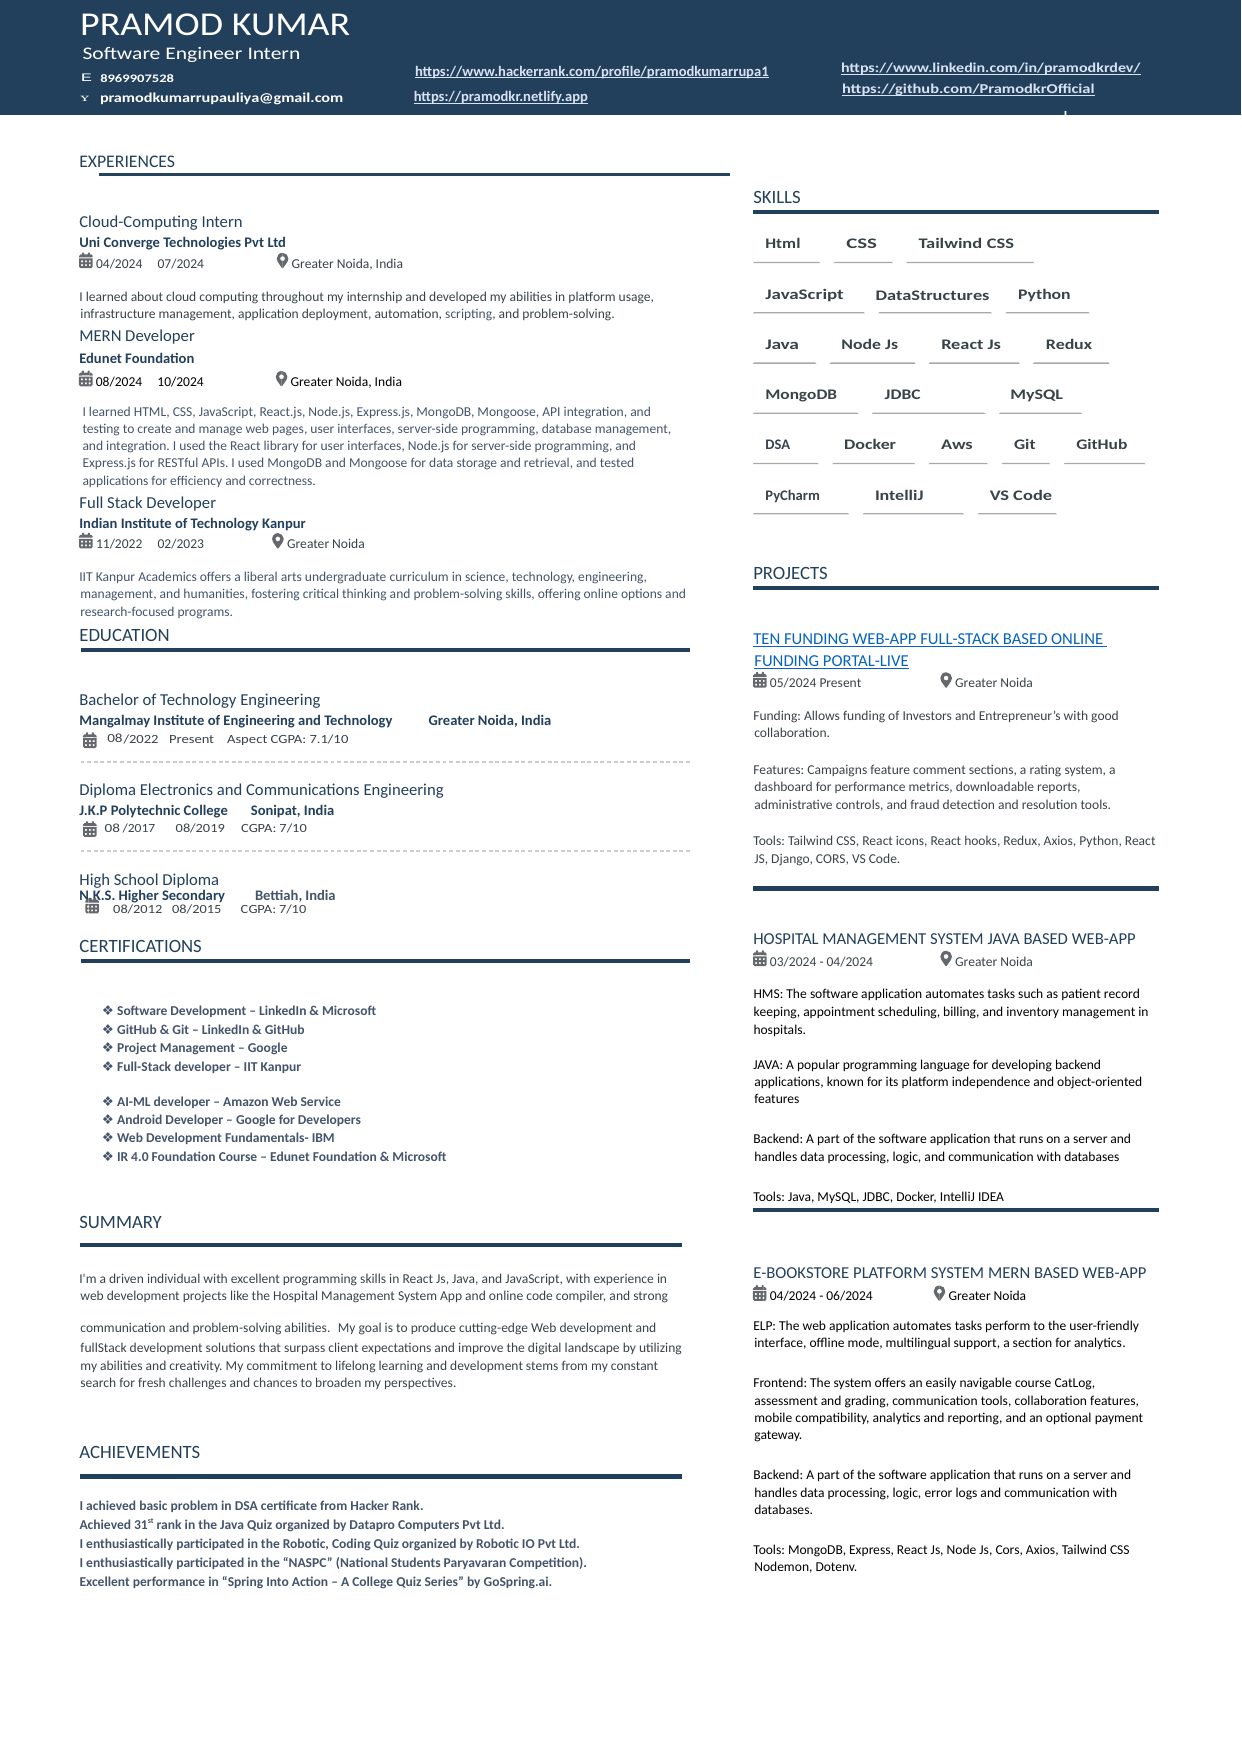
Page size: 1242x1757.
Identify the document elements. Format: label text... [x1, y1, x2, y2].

text Backend: A part of the software application that runs on a server and handles data processing, logic, error logs and communication with databases. [753, 1466, 1159, 1518]
subtitle EXPERIENCES [79, 150, 688, 172]
subtitle EDUCATION [79, 623, 688, 646]
subtitle SKILLS [753, 186, 1159, 208]
text ELP: The web application automates tasks perform to the user-friendly interface, offline mode, multilingual support, a section for analytics. [753, 1317, 1159, 1351]
text Frontend: The system offers an easily navigable course CatLog, assessment and grading, communication tools, collaboration features, mobile compatibility, analytics and reporting, and an optional payment gateway. [753, 1374, 1159, 1443]
text MERN Developer [79, 325, 688, 346]
text 04/2024 07/2024 Greater Noida, India [79, 253, 688, 281]
subtitle Full Stack Developer [79, 492, 688, 512]
text 11/2022 02/2023 Greater Noida [79, 533, 688, 561]
text Mangalmay Institute of Engineering and Technology Greater Noida, India [79, 712, 688, 729]
subtitle HOSPITAL MANAGEMENT SYSTEM JAVA BASED WEB-APP [753, 929, 1159, 949]
subtitle CERTIFICATIONS [79, 934, 688, 957]
text Excellent performance in “Spring Into Action – A College Quiz Series” by GoSpring.ai. [79, 1573, 688, 1589]
text Tools: Java, MySQL, JDBC, Docker, IntelliJ IDEA [753, 1188, 1159, 1205]
text HMS: The software application automates tasks such as patient record keeping, appointment scheduling, billing, and inventory management in hospitals. [753, 986, 1159, 1038]
text Edunet Foundation [79, 349, 688, 367]
text 03/2024 - 04/2024 Greater Noida [753, 951, 1159, 978]
text 04/2024 - 06/2024 Greater Noida [753, 1285, 1159, 1313]
text ACHIEVEMENTS [79, 1440, 688, 1463]
text I learned about cloud computing throughout my internship and developed my abilities in platform usage, infrastructure management, application deployment, automation, scripting, and problem-solving. [79, 288, 688, 322]
subtitle Bachelor of Technology Engineering [79, 690, 688, 710]
text Indian Institute of Technology Kanpur [79, 514, 688, 532]
text 08/2012 08/2015 CGPA: 7/10 [79, 903, 688, 916]
text 05/2024 Present Greater Noida [753, 672, 1159, 700]
text IIT Kanpur Academics offers a liberal arts undergraduate curriculum in science, technology, engineering, management, and humanities, fostering critical thinking and problem-solving skills, offering online options and research-focused programs. [79, 568, 688, 619]
text E-BOOKSTORE PLATFORM SYSTEM MERN BASED WEB-APP [753, 1262, 1159, 1282]
text Achieved 31st rank in the Java Quiz organized by Datapro Computers Pvt Ltd. [79, 1516, 688, 1533]
text J.K.P Polytechnic College Sonipat, India [79, 801, 688, 819]
text ❖ Software Development – LinkedIn & Microsoft ❖ GitHub & Git – LinkedIn & GitHub ❖ Project Management – Google ❖ Full-Stack developer – IIT Kanpur ❖ AI-ML developer – Amazon Web Service ❖ Android Developer – Google for Developers ❖ Web Development Fundamentals- IBM ❖ IR 4.0 Foundation Course – Edunet Foundation & Microsoft [102, 1001, 688, 1165]
text JAVA: A popular programming language for developing backend applications, known for its platform independence and object-oriented features [753, 1056, 1159, 1107]
text Backend: A part of the software application that runs on a server and handles data processing, logic, and communication with databases [753, 1131, 1159, 1164]
text Uni Converge Technologies Pvt Ltd [79, 233, 688, 251]
text I achieved basic problem in DSA certificate from Hacker Rank. [79, 1497, 688, 1514]
subtitle Cloud-Computing Intern [79, 212, 688, 232]
subtitle PROJECTS [753, 561, 1159, 584]
text Tools: MongoDB, Express, React Js, Node Js, Cors, Axios, Tailwind CSS Nodemon, Dotenv. [753, 1541, 1159, 1575]
subtitle High School Diploma [79, 869, 688, 889]
text Funding: Allows funding of Investors and Entrepreneur’s with good collaboration. [753, 707, 1159, 741]
text 08/2024 10/2024 Greater Noida, India [79, 371, 688, 399]
text I'm a driven individual with excellent programming skills in React Js, Java, and JavaScript, with experience in web development projects like the Hospital Management System App and online code compiler, and strong communication and problem-solving abilities. My goal is to produce cutting-edge Web development and fullStack development solutions that surpass client expectations and improve the digital landscape by utilizing my abilities and creativity. My commitment to lifelong learning and development stems from my constant search for fresh challenges and chances to broaden my perspectives. [79, 1270, 688, 1391]
text I enthusiastically participated in the “NASPC” (National Students Paryavaran Competition). [79, 1554, 688, 1571]
text Tools: Tailwind CSS, React icons, React hooks, Redux, Axios, Python, React JS, Django, CORS, VS Code. [753, 832, 1159, 866]
subtitle Diploma Electronics and Communications Engineering [79, 779, 688, 800]
text Features: Campaigns feature comment sections, a rating system, a dashboard for performance metrics, downloadable reports, administrative controls, and fraud detection and resolution tools. [753, 761, 1159, 812]
subtitle TEN FUNDING WEB-APP FULL-STACK BASED ONLINE FUNDING PORTAL-LIVE [753, 628, 1159, 671]
text I enthusiastically participated in the Robotic, Coding Quiz organized by Robotic IO Pvt Ltd. [79, 1535, 688, 1552]
subtitle SUMMARY [79, 1210, 688, 1233]
text I learned HTML, CSS, JavaScript, React.js, Node.js, Express.js, MongoDB, Mongoose, API integration, and testing to create and manage web pages, user interfaces, server-side programming, database management, and integration. I used the React library for user interfaces, Node.js for server-side programming, and Express.js for RESTful APIs. I used MongoDB and Mongoose for data storage and retrieval, and tested applications for efficiency and correctness. [82, 403, 688, 488]
